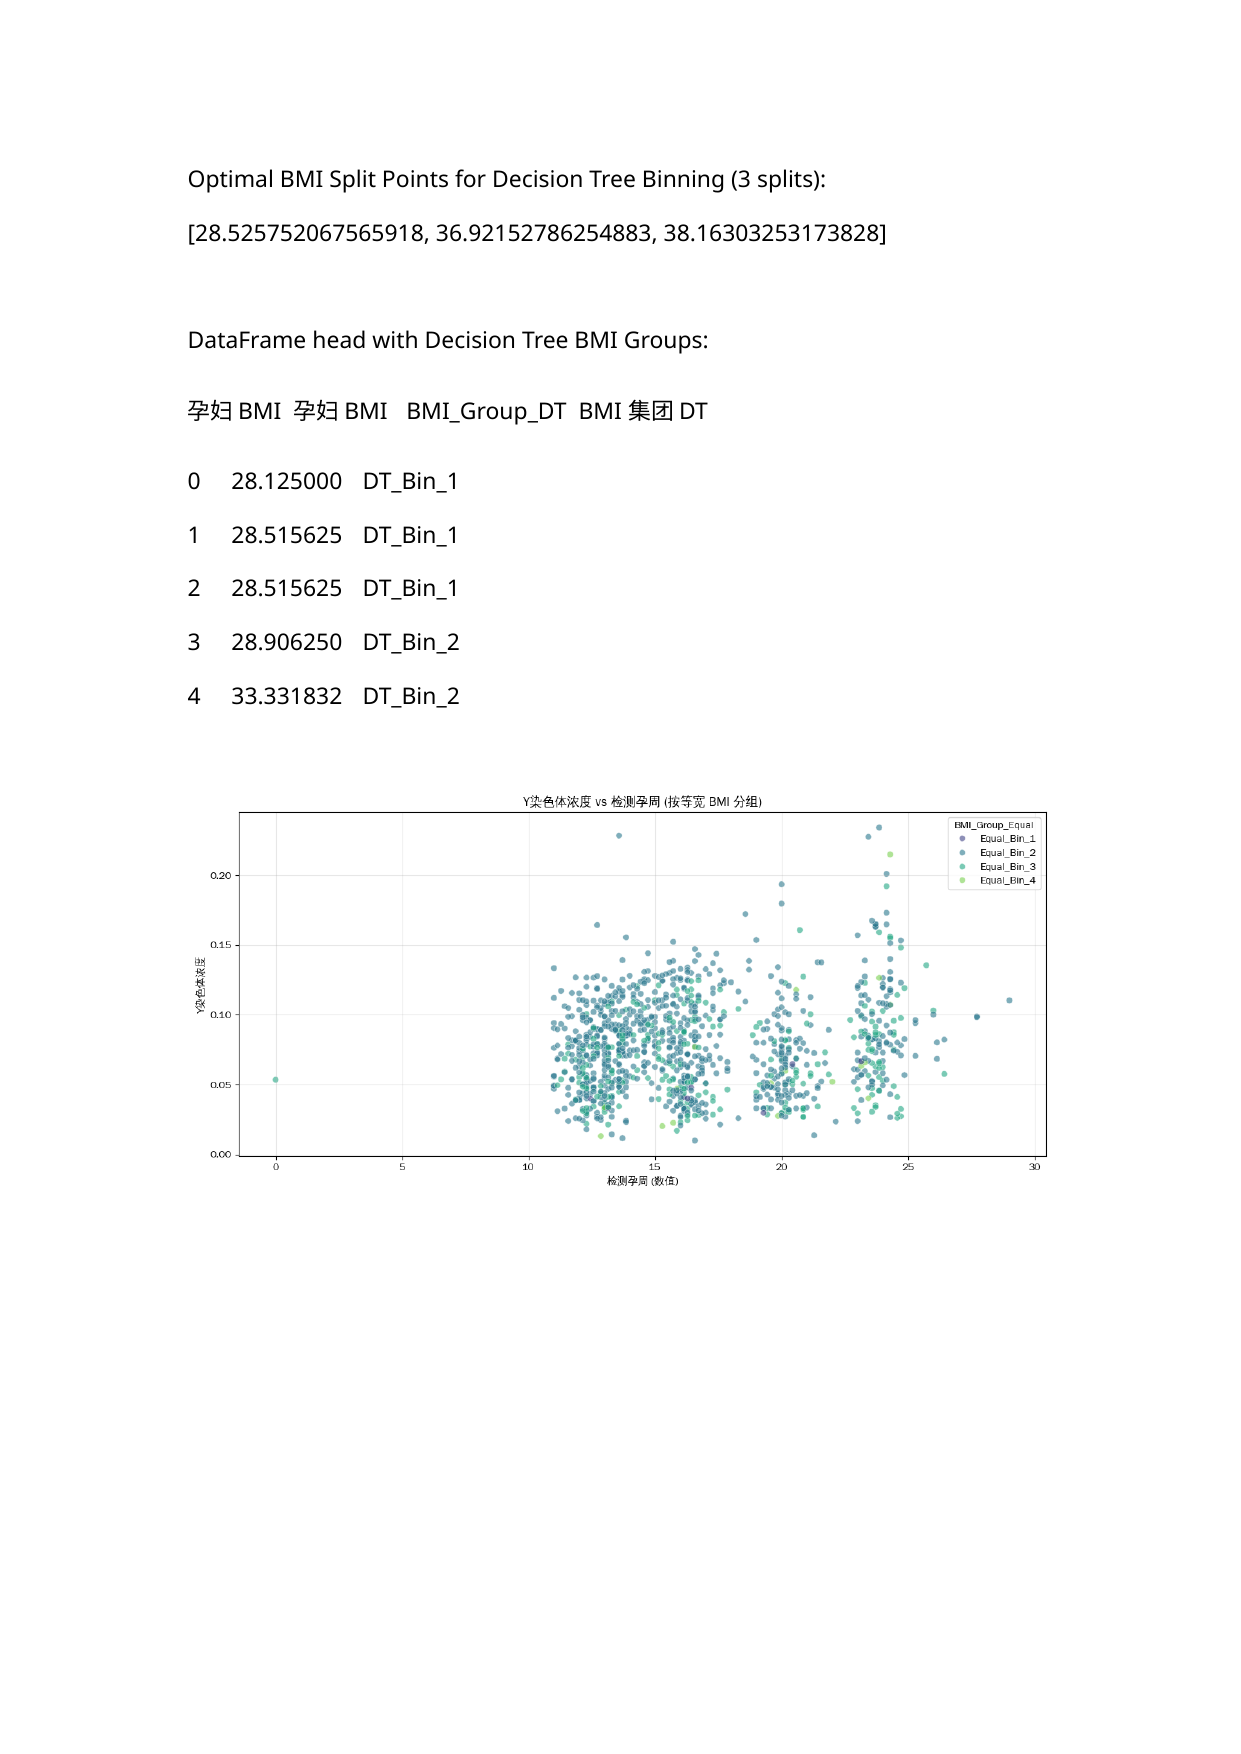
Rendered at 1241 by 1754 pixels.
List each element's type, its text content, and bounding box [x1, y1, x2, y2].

text 1 28.515625 DT_Bin_1 [187, 518, 1053, 550]
text 3 28.906250 DT_Bin_2 [187, 626, 1053, 658]
text [28.525752067565918, 36.92152786254883, 38.16303253173828] [187, 216, 1053, 248]
text Optimal BMI Split Points for Decision Tree Binning (3 splits): [187, 162, 1053, 194]
text 4 33.331832 DT_Bin_2 [187, 679, 1053, 712]
text 2 28.515625 DT_Bin_1 [187, 572, 1053, 604]
text 孕妇BMI 孕妇 BMI BMI_Group_DT BMI 集团 DT [187, 377, 1053, 442]
picture [187, 787, 1053, 1193]
text DataFrame head with Decision Tree BMI Groups: [187, 323, 1053, 356]
text 0 28.125000 DT_Bin_1 [187, 464, 1053, 497]
